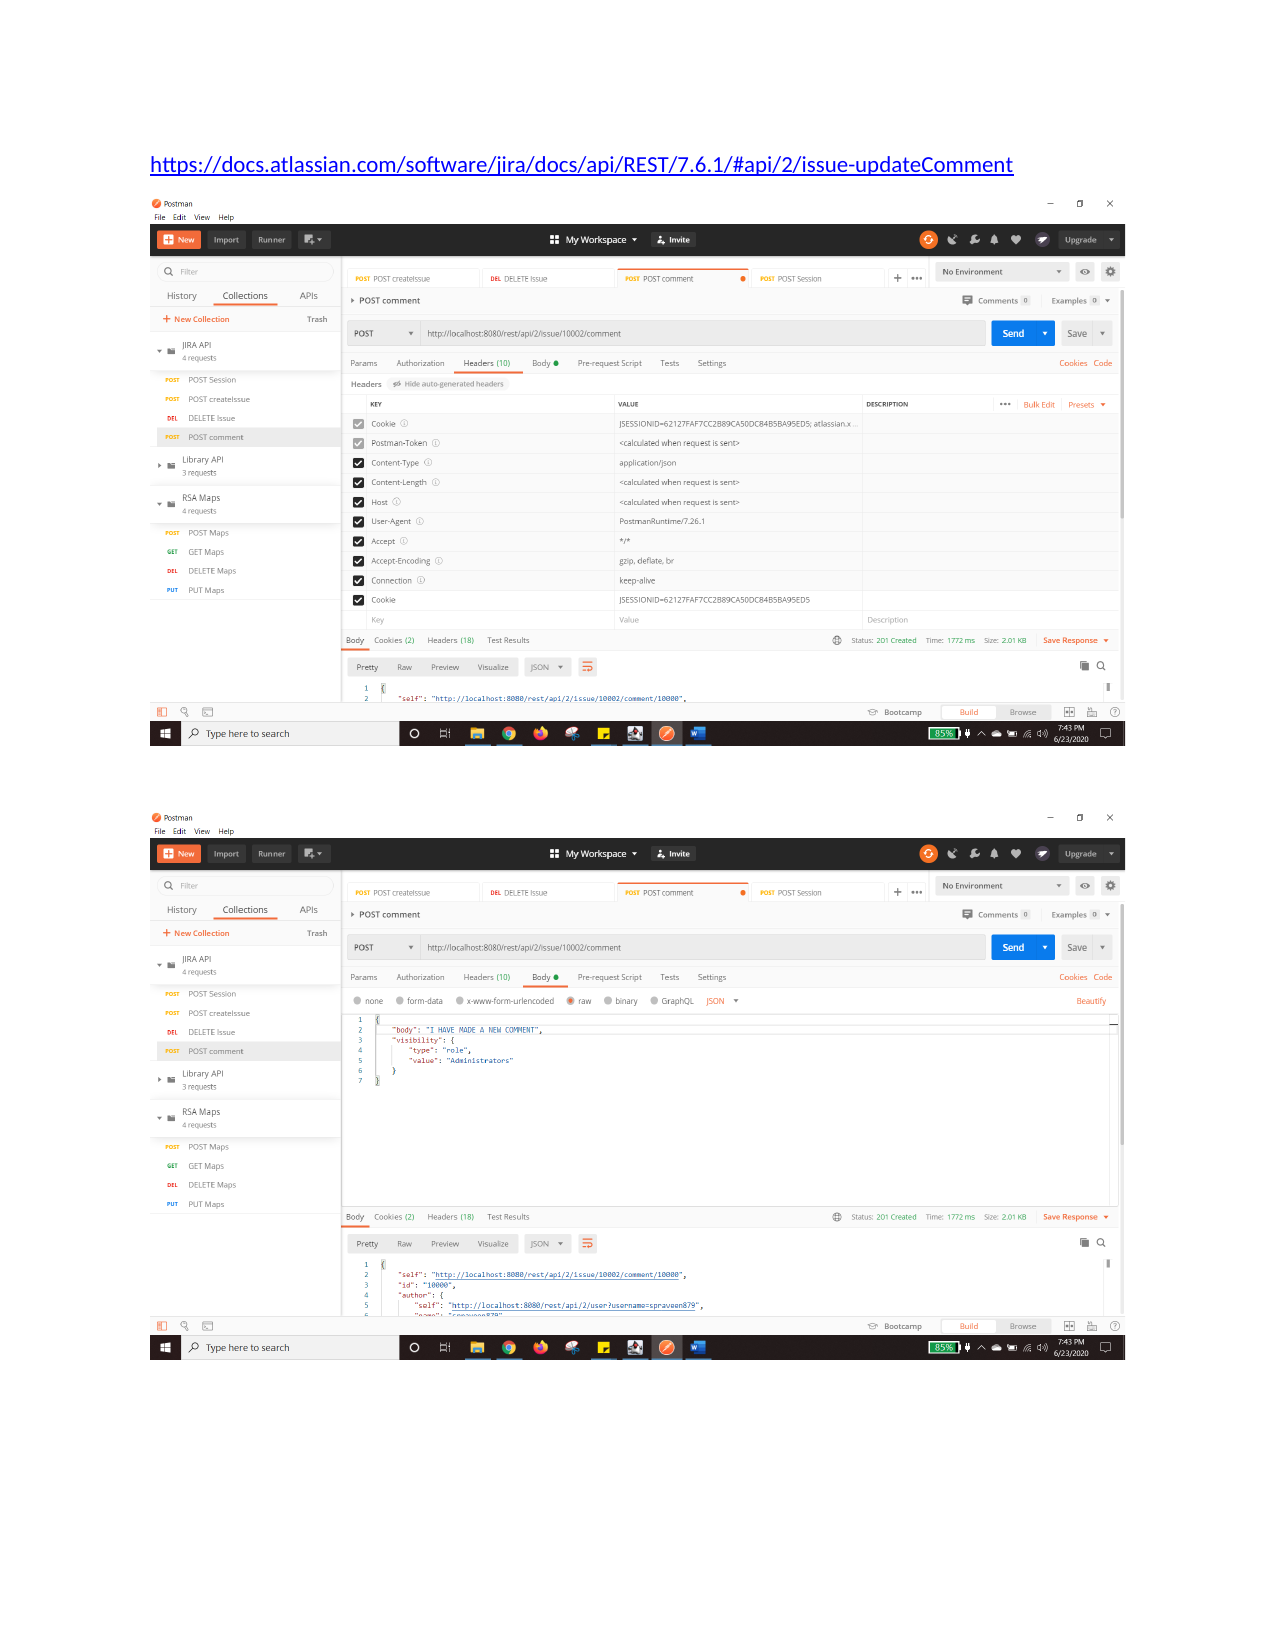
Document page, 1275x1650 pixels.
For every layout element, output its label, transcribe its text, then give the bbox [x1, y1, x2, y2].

picture [150, 811, 1125, 1360]
text https://docs.atlassian.com/software/jira/docs/api/REST/7.6.1/#api/2/issue-updateComment [150, 150, 1125, 178]
picture [150, 196, 1125, 746]
